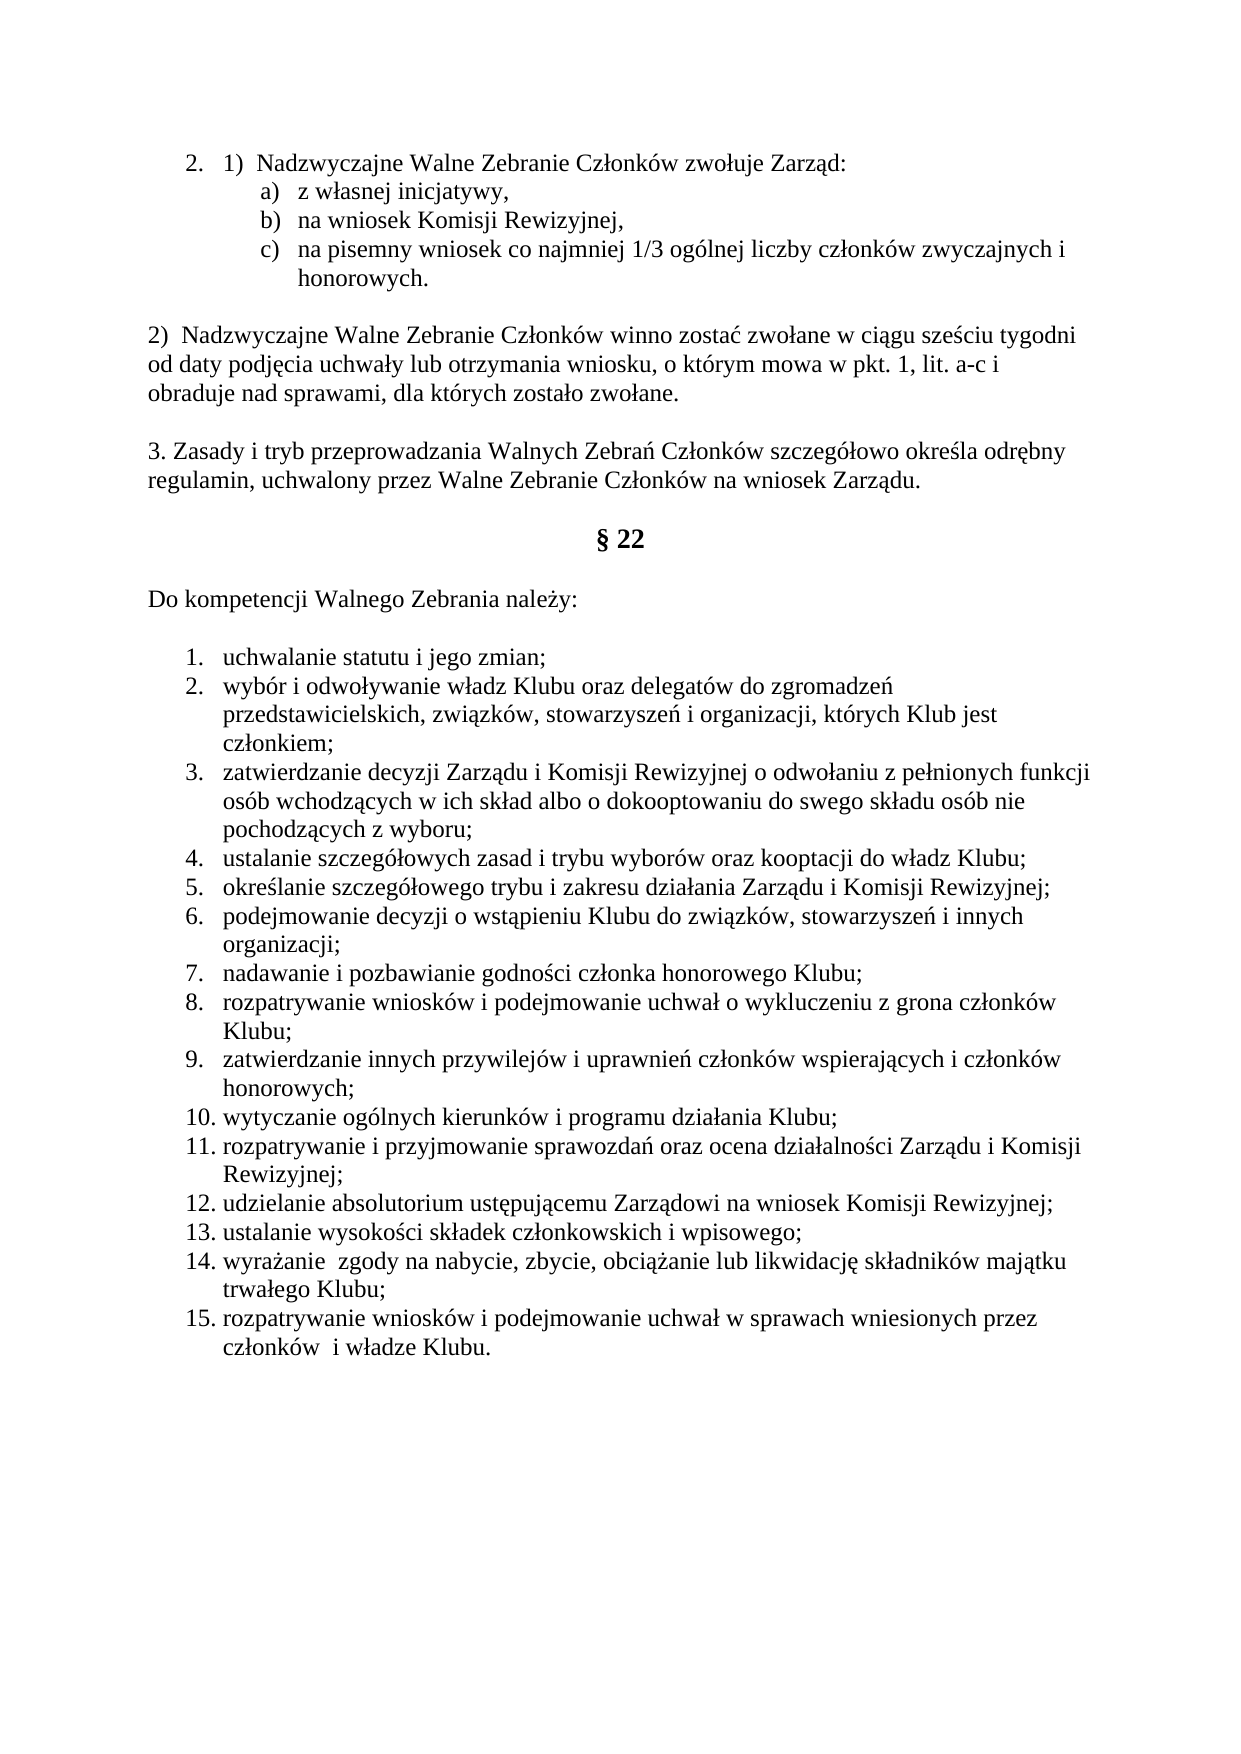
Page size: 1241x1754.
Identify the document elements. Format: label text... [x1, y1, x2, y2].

list 1) Nadzwyczajne Walne Zebranie Członków zwołuje Zarząd: [185, 148, 1093, 176]
text Do kompetencji Walnego Zebrania należy: [148, 584, 1093, 613]
list nadawanie i pozbawianie godności członka honorowego Klubu; [185, 958, 1093, 987]
list na pisemny wniosek co najmniej 1/3 ogólnej liczby członków zwyczajnych i honorowych. [260, 234, 1093, 291]
text 2) Nadzwyczajne Walne Zebranie Członków winno zostać zwołane w ciągu sześciu tygodni od daty podjęcia uchwały lub otrzymania wniosku, o którym mowa w pkt. 1, lit. a-c i obraduje nad sprawami, dla których zostało zwołane. [148, 321, 1093, 407]
list ustalanie wysokości składek członkowskich i wpisowego; [185, 1217, 1093, 1246]
list zatwierdzanie decyzji Zarządu i Komisji Rewizyjnej o odwołaniu z pełnionych funkcji osób wchodzących w ich skład albo o dokooptowaniu do swego składu osób nie pochodzących z wyboru; [185, 757, 1093, 843]
text 3. Zasady i tryb przeprowadzania Walnych Zebrań Członków szczegółowo określa odrębny regulamin, uchwalony przez Walne Zebranie Członków na wniosek Zarządu. [148, 436, 1093, 493]
list określanie szczegółowego trybu i zakresu działania Zarządu i Komisji Rewizyjnej; [185, 872, 1093, 901]
text § 22 [148, 523, 1093, 555]
list wyrażanie zgody na nabycie, zbycie, obciążanie lub likwidację składników majątku trwałego Klubu; [185, 1246, 1093, 1303]
list udzielanie absolutorium ustępującemu Zarządowi na wniosek Komisji Rewizyjnej; [185, 1188, 1093, 1217]
list rozpatrywanie wniosków i podejmowanie uchwał w sprawach wniesionych przez członków i władze Klubu. [185, 1303, 1093, 1361]
list z własnej inicjatywy, [260, 176, 1093, 205]
list rozpatrywanie i przyjmowanie sprawozdań oraz ocena działalności Zarządu i Komisji Rewizyjnej; [185, 1131, 1093, 1188]
list wybór i odwoływanie władz Klubu oraz delegatów do zgromadzeń przedstawicielskich, związków, stowarzyszeń i organizacji, których Klub jest członkiem; [185, 671, 1093, 757]
list wytyczanie ogólnych kierunków i programu działania Klubu; [185, 1102, 1093, 1131]
list rozpatrywanie wniosków i podejmowanie uchwał o wykluczeniu z grona członków Klubu; [185, 987, 1093, 1044]
list uchwalanie statutu i jego zmian; [185, 642, 1093, 671]
list podejmowanie decyzji o wstąpieniu Klubu do związków, stowarzyszeń i innych organizacji; [185, 901, 1093, 958]
list zatwierdzanie innych przywilejów i uprawnień członków wspierających i członków honorowych; [185, 1044, 1093, 1102]
list na wniosek Komisji Rewizyjnej, [260, 205, 1093, 234]
list ustalanie szczegółowych zasad i trybu wyborów oraz kooptacji do władz Klubu; [185, 843, 1093, 872]
